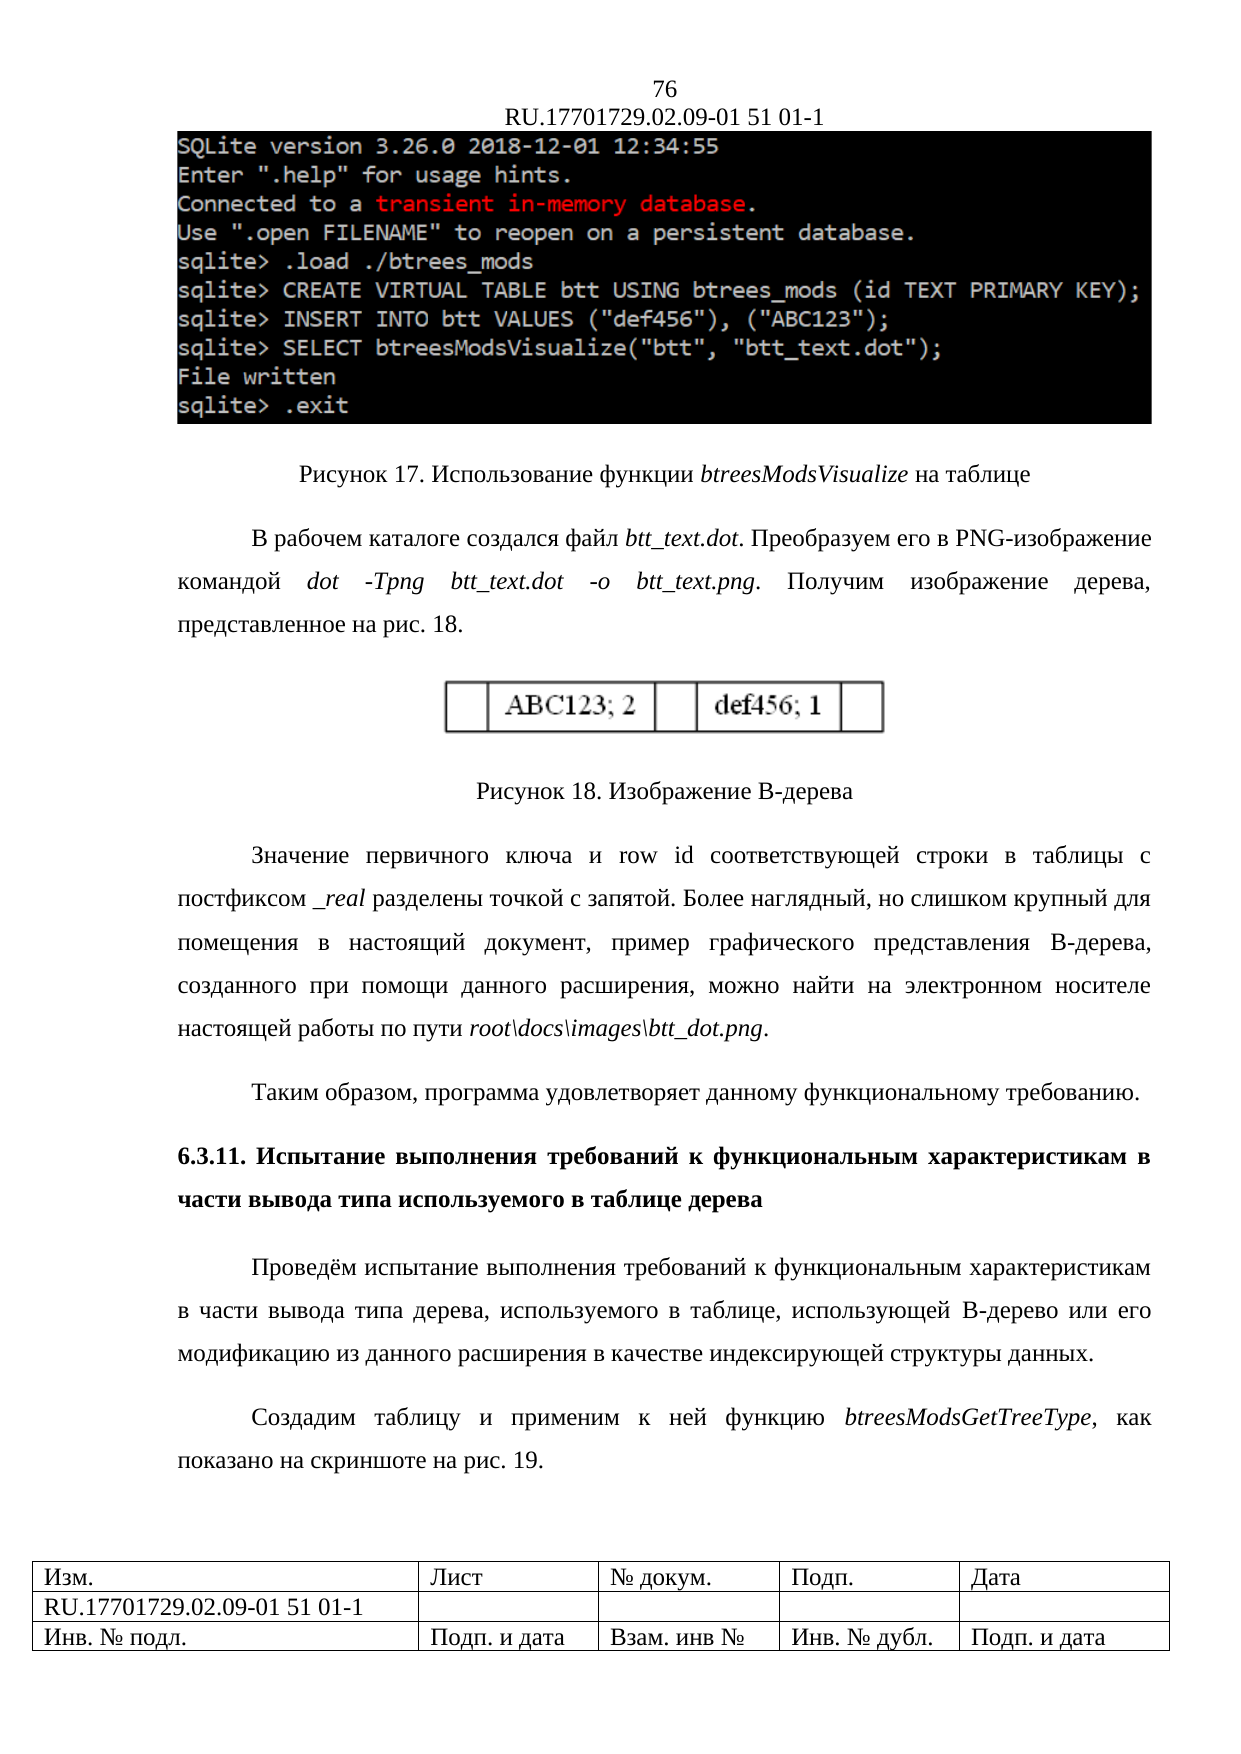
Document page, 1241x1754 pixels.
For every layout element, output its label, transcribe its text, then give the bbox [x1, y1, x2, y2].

text В рабочем каталоге создался файл btt_text.dot. Преобразуем его в PNG-изображение командой dot -Tpng btt_text.dot -o btt_text.png. Получим изображение дерева, представленное на рис. 18. [177, 523, 1152, 638]
text Создадим таблицу и применим к ней функцию btreesModsGetTreeType, как показано на скриншоте на рис. 19. [177, 1402, 1152, 1474]
text Рисунок 18. Изображение B-дерева [177, 776, 1152, 805]
text Рисунок 17. Использование функции btreesModsVisualize на таблице [177, 459, 1152, 488]
picture [438, 673, 891, 742]
text Значение первичного ключа и row id соответствующей строки в таблицы с постфиксом _real разделены точкой с запятой. Более наглядный, но слишком крупный для помещения в настоящий документ, пример графического представления B-дерева, созданного при помощи данного расширения, можно найти на электронном носителе настоящей работы по пути root\docs\images\btt_dot.png. [177, 840, 1152, 1042]
text 6.3.11. Испытание выполнения требований к функциональным характеристикам в части вывода типа используемого в таблице дерева [177, 1141, 1152, 1213]
text Проведём испытание выполнения требований к функциональным характеристикам в части вывода типа дерева, используемого в таблице, использующей B-дерево или его модификацию из данного расширения в качестве индексирующей структуры данных. [177, 1252, 1152, 1367]
text Таким образом, программа удовлетворяет данному функциональному требованию. [177, 1077, 1152, 1106]
picture [177, 131, 1152, 424]
